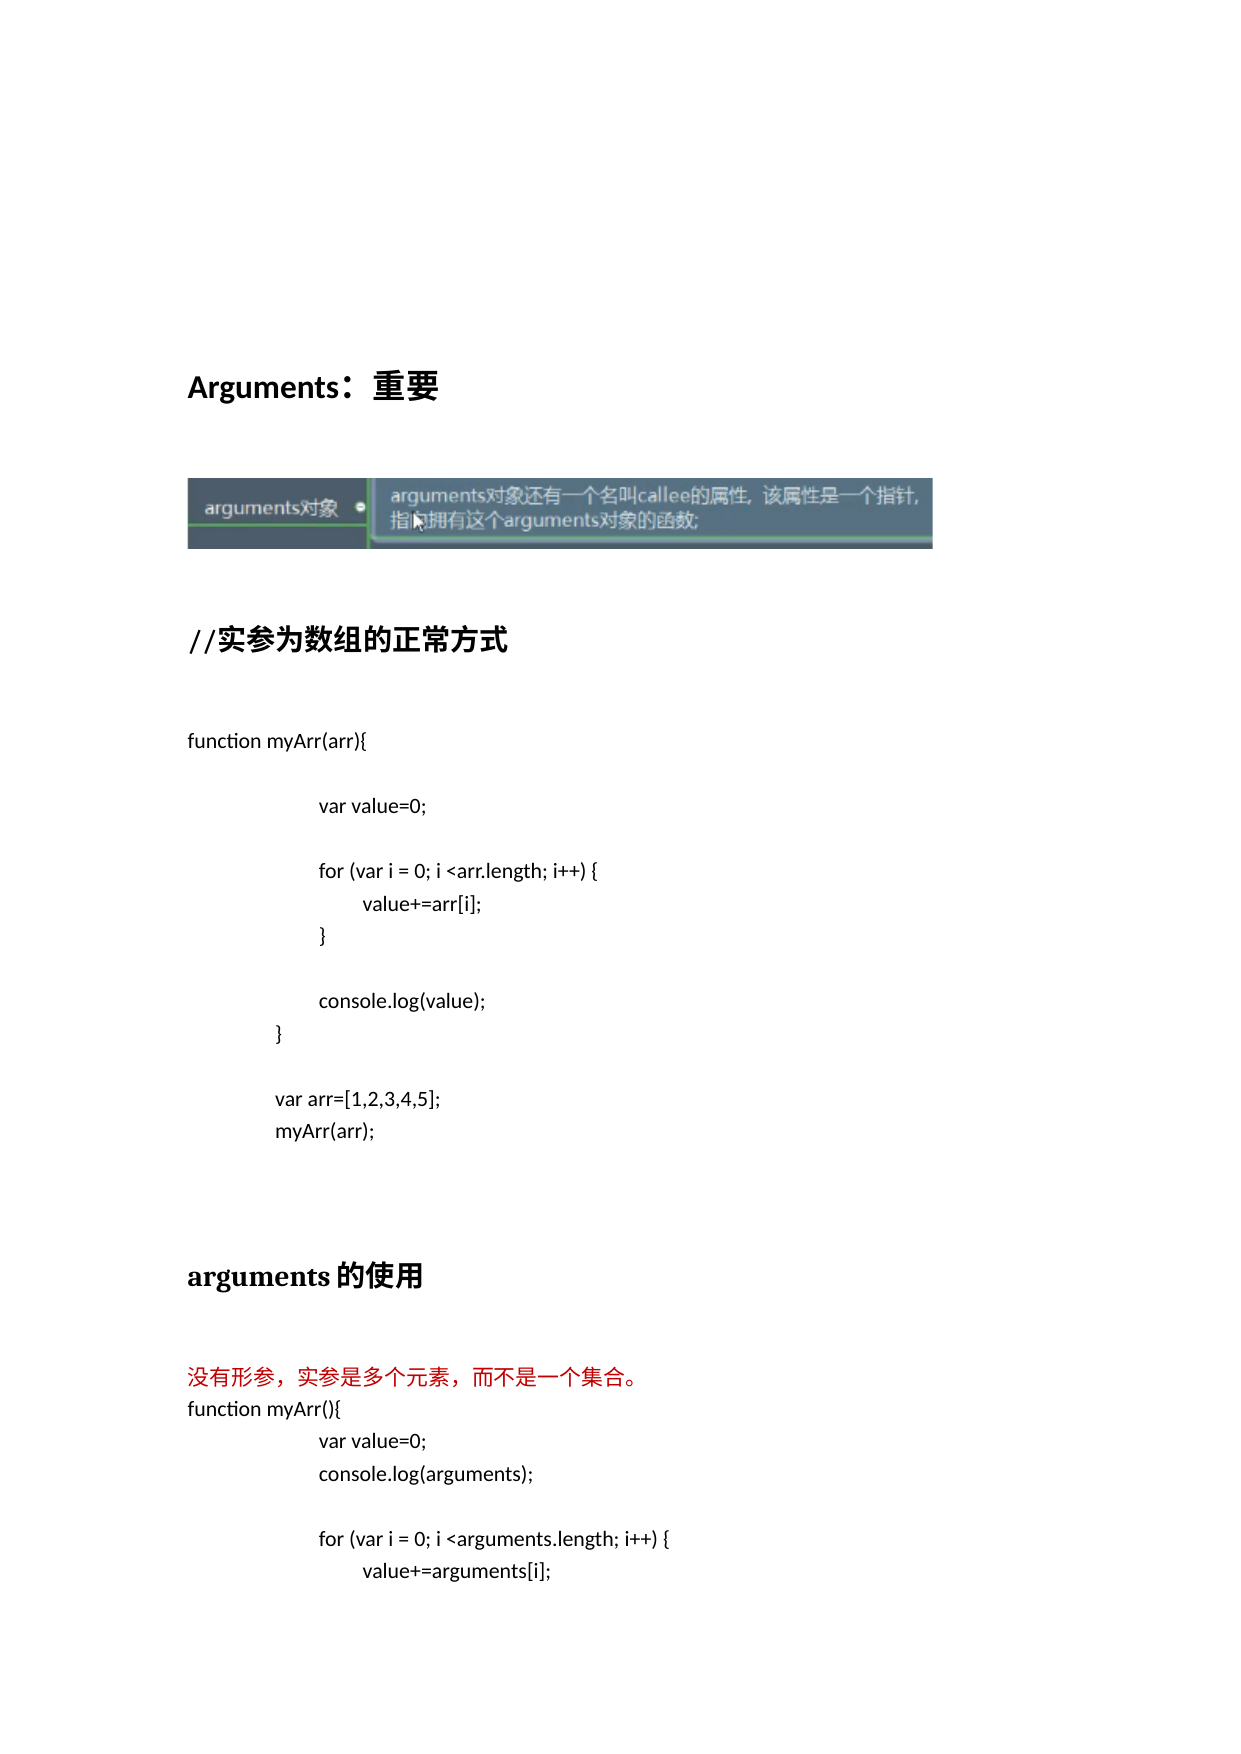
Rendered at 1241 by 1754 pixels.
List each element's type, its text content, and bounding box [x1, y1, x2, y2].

text var arr=[1,2,3,4,5]; [187, 1082, 1053, 1114]
text var value=0; [187, 1425, 1053, 1457]
subtitle Arguments：重要 [187, 352, 1053, 417]
text value+=arguments[i]; [187, 1555, 1053, 1587]
text function myArr(){ [187, 1392, 1053, 1425]
text for (var i = 0; i <arr.length; i++) { [187, 854, 1053, 887]
text } [187, 919, 1053, 952]
subtitle arguments的使用 [187, 1241, 1053, 1306]
text var value=0; [187, 789, 1053, 822]
text } [187, 1017, 1053, 1049]
text console.log(value); [187, 984, 1053, 1017]
text myArr(arr); [187, 1114, 1053, 1147]
text 没有形参，实参是多个元素，而不是一个集合。 [187, 1360, 1053, 1392]
picture [187, 478, 933, 549]
text value+=arr[i]; [187, 887, 1053, 919]
text function myArr(arr){ [187, 724, 1053, 757]
text console.log(arguments); [187, 1457, 1053, 1490]
subtitle //实参为数组的正常方式 [187, 605, 1053, 670]
text for (var i = 0; i <arguments.length; i++) { [187, 1522, 1053, 1555]
